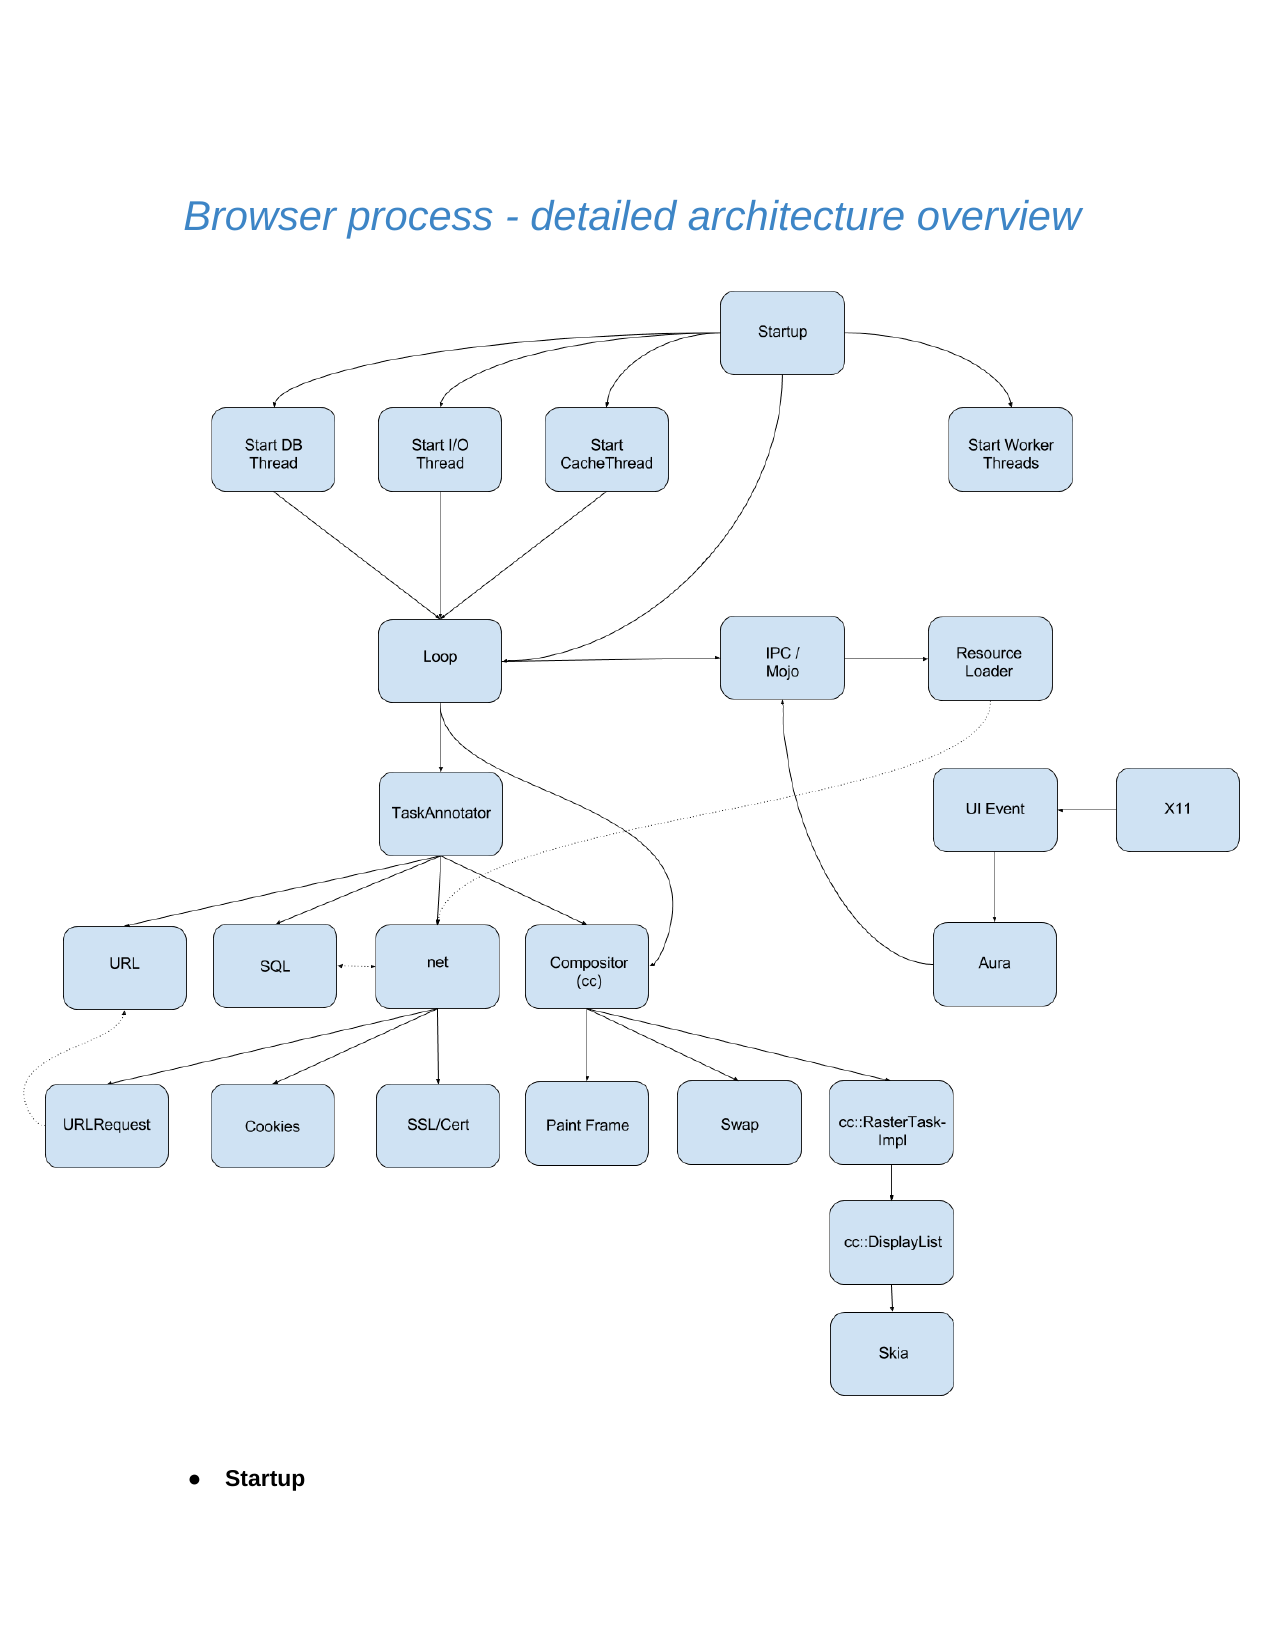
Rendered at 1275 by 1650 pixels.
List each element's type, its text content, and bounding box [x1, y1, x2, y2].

picture [14, 282, 1251, 1401]
list Startup [187, 1464, 1125, 1491]
subtitle Browser process - detailed architecture overview [14, 192, 1255, 239]
